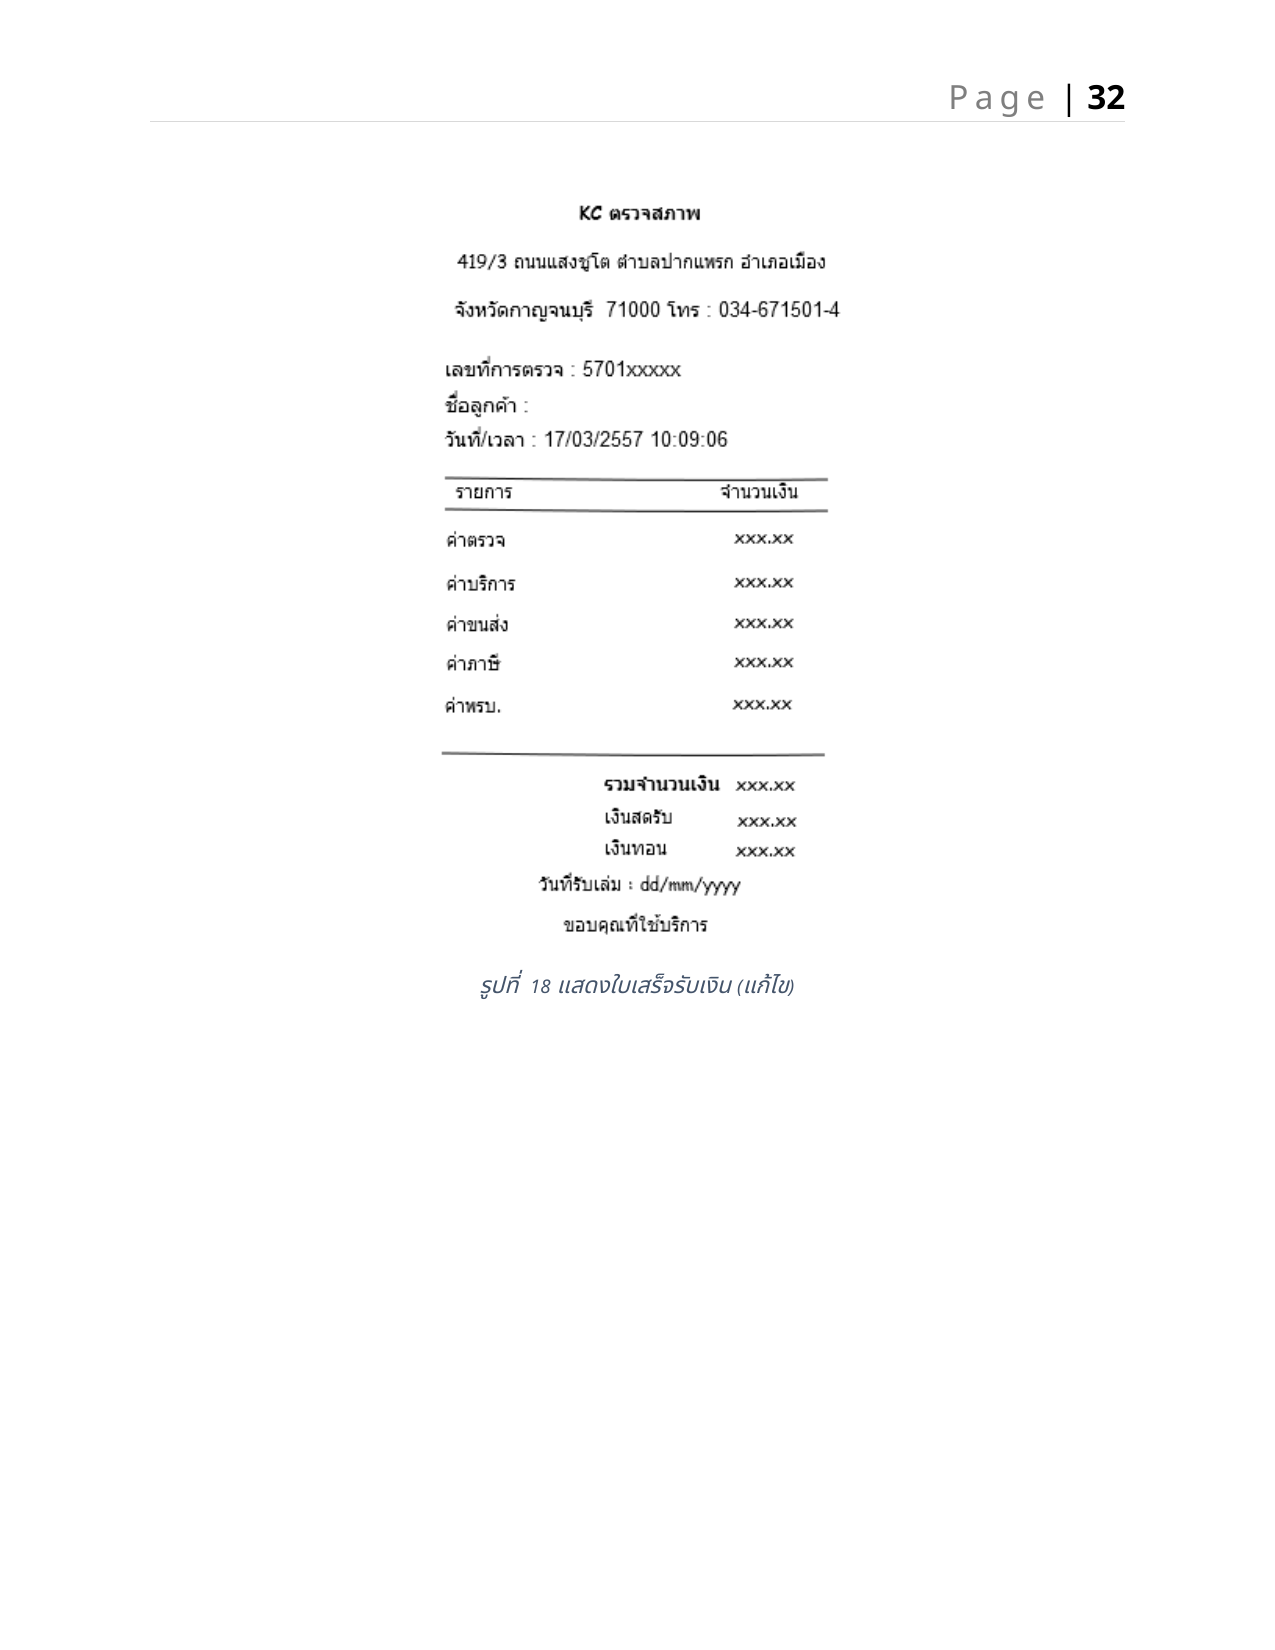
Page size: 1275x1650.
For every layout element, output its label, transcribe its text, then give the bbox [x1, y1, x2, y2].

text รูปที่ 18 แสดงใบเสร็จรับเงิน (แก้ไข) [150, 969, 1125, 1004]
picture [403, 167, 872, 949]
